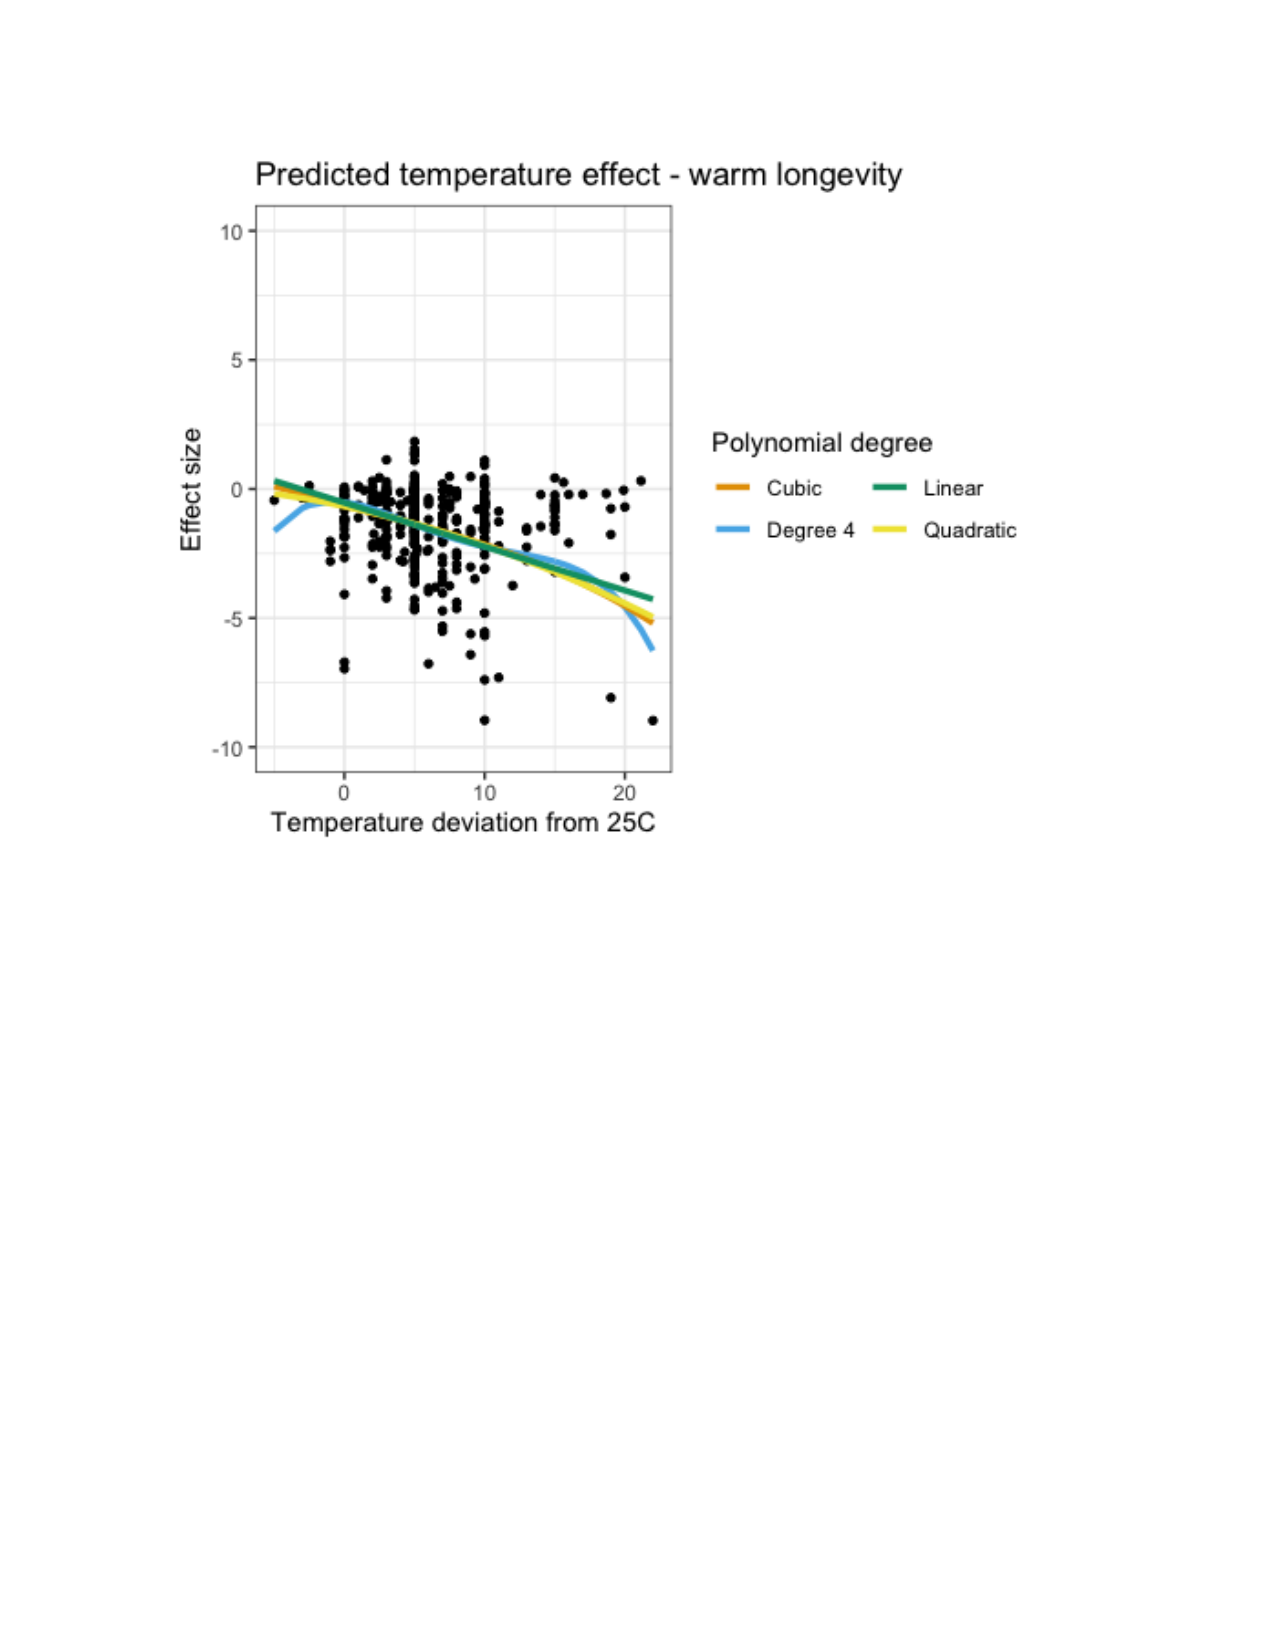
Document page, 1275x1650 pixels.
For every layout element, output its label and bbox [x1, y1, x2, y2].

picture [168, 150, 1044, 850]
